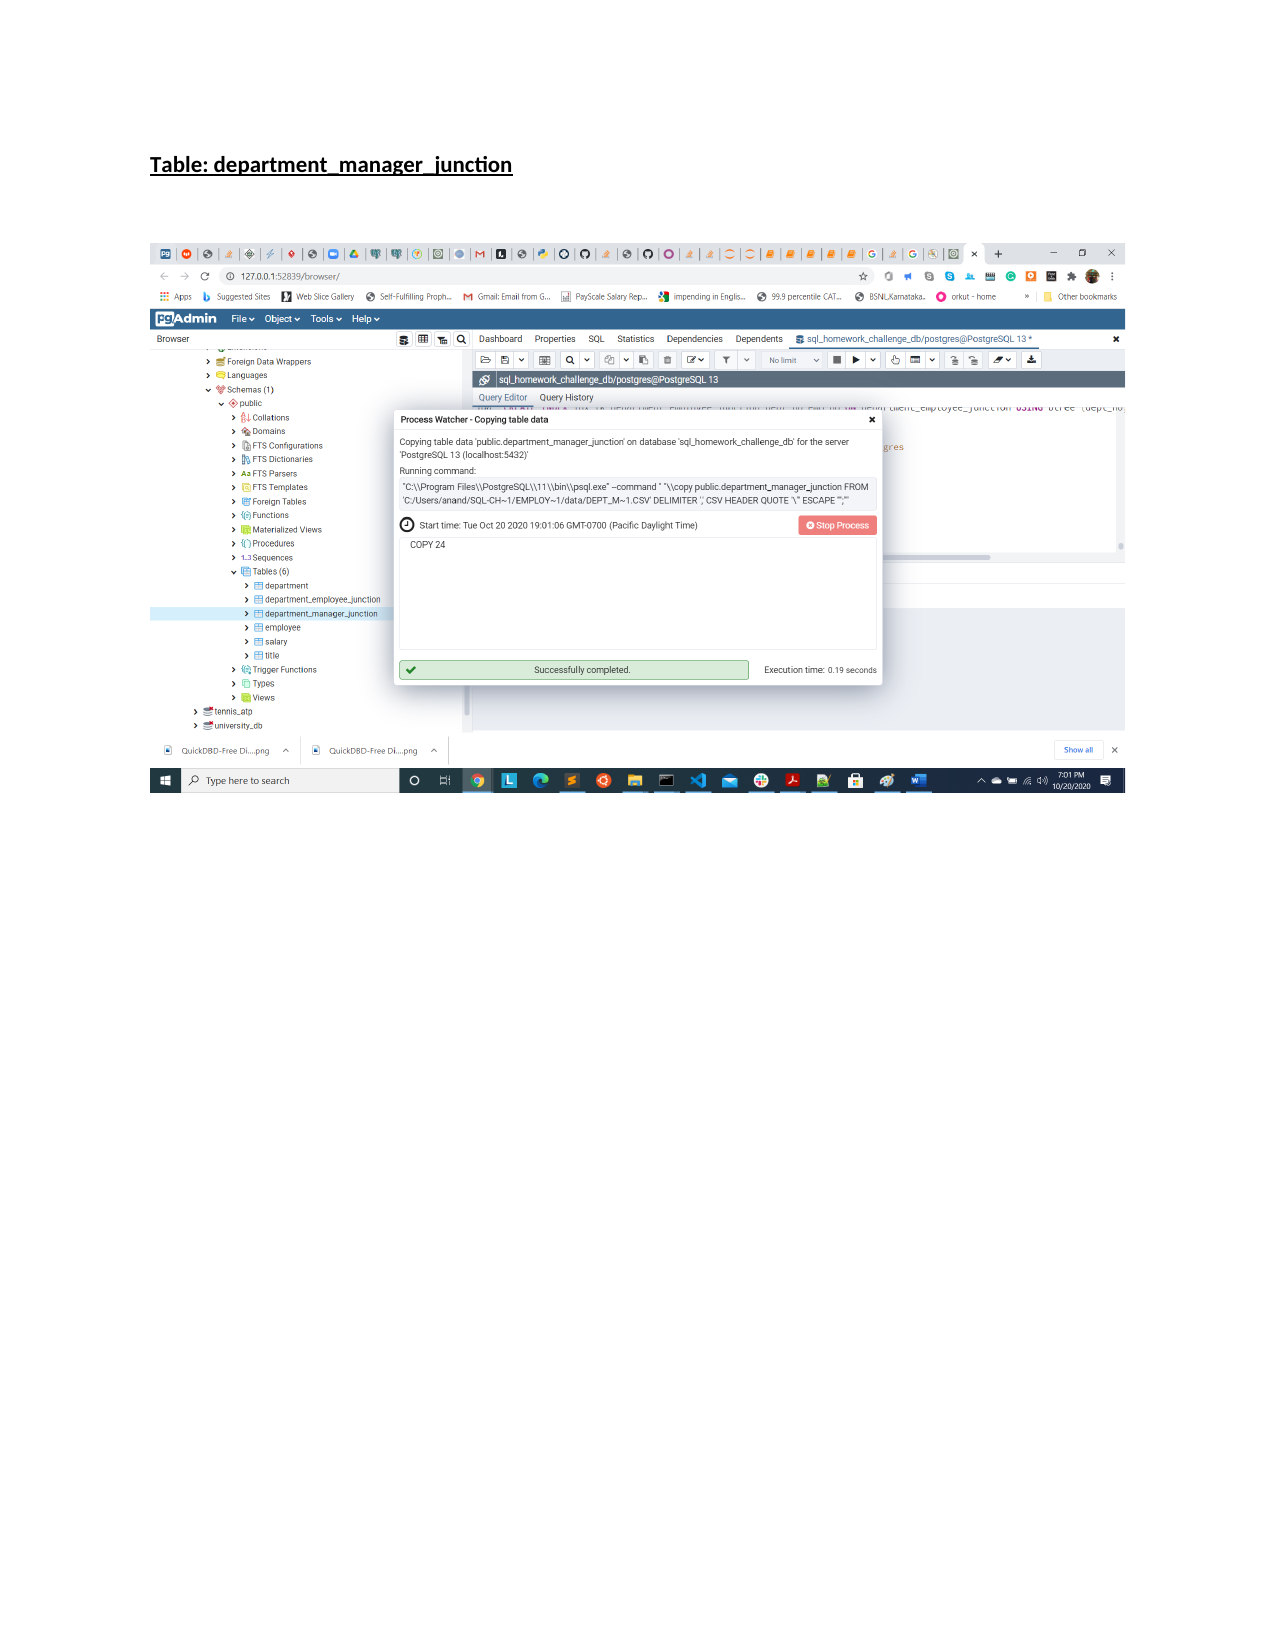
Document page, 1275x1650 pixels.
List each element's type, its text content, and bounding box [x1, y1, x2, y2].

picture [150, 243, 1125, 793]
text Table: department_manager_junction [150, 150, 1125, 178]
